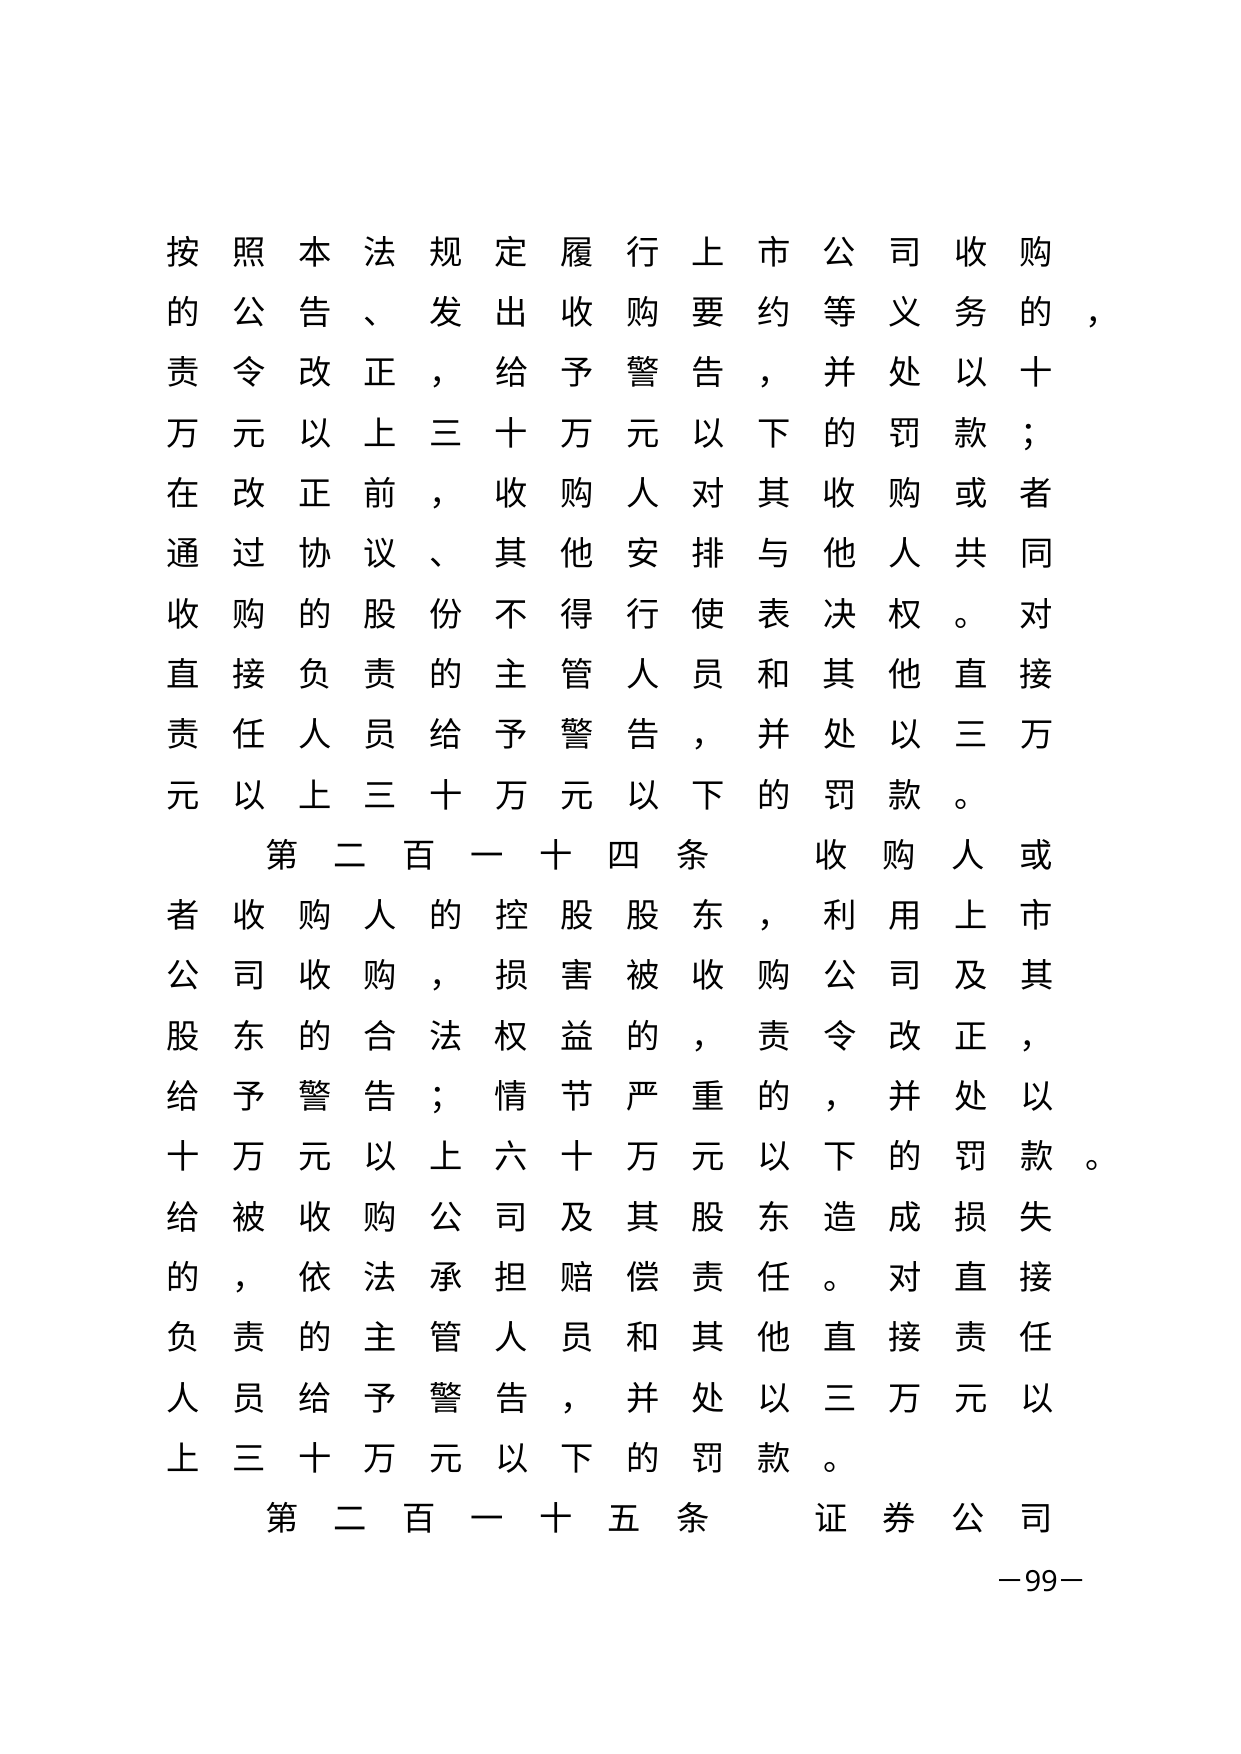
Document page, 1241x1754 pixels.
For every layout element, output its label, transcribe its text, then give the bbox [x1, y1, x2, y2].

text 第二百一十五条 证券公司及其从业人员违反本法规定，私下接受客户委托买卖证券的，责令改正，给予警告，没收违法所得，并处以违法所得一倍以上五倍以下的罚款；没有违法所得或者违法所得不足十万元的，处以十万元以上三十万元以下的罚款。 [167, 1486, 1085, 1546]
text 第二百一十四条 收购人或者收购人的控股股东，利用上市公司收购，损害被收购公司及其股东的合法权益的，责令改正，给予警告；情节严重的，并处以十万元以上六十万元以下的罚款。给被收购公司及其股东造成损失的，依法承担赔偿责任。对直接负责的主管人员和其他直接责任人员给予警告，并处以三万元以上三十万元以下的罚款。 [167, 823, 1085, 1486]
